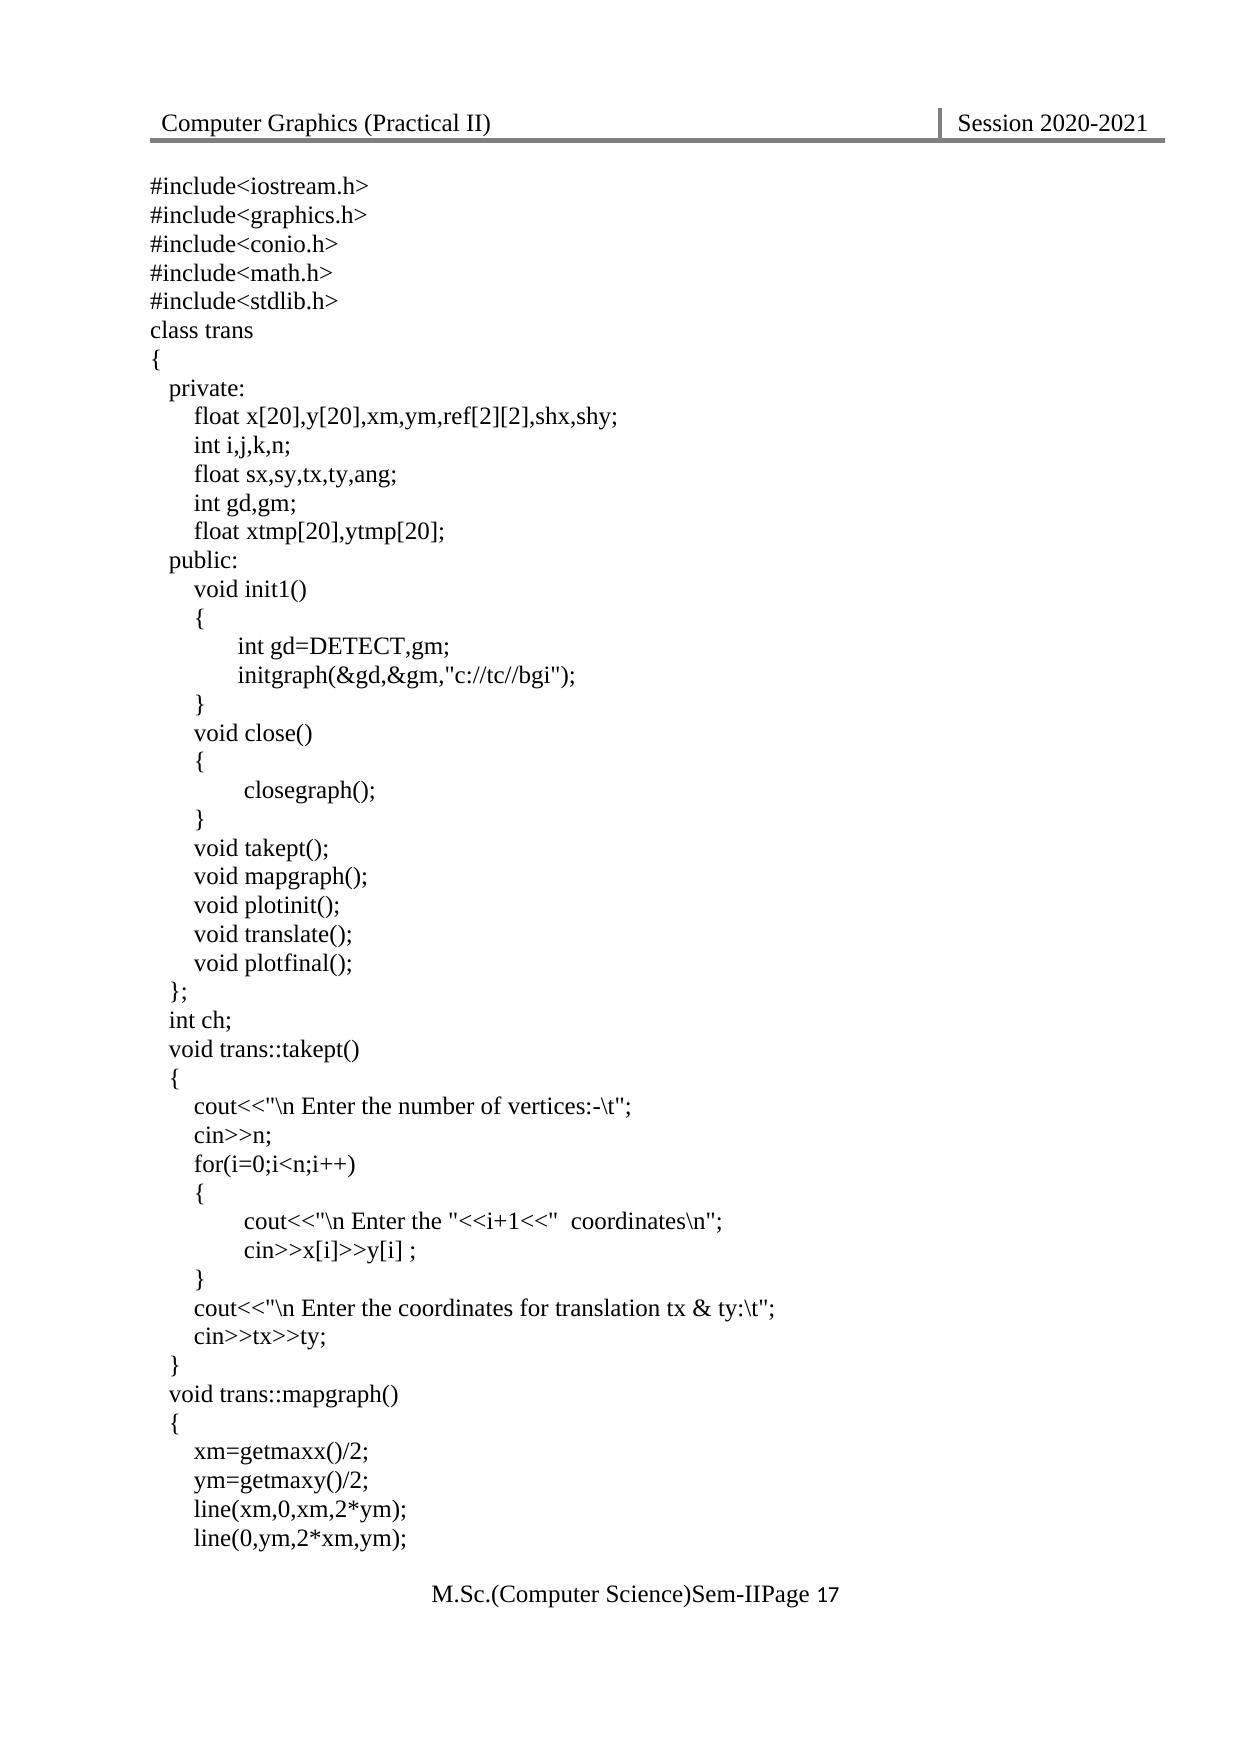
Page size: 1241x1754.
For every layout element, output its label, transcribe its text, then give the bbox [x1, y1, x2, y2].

text void trans::mapgraph() [150, 1379, 1090, 1408]
text { [150, 746, 1090, 775]
text { [150, 1063, 1090, 1091]
text } [150, 1264, 1090, 1293]
text { [150, 1408, 1090, 1436]
text void plotinit(); [150, 890, 1090, 919]
text float xtmp[20],ytmp[20]; [150, 516, 1090, 545]
text int gd,gm; [150, 488, 1090, 516]
text cin>>tx>>ty; [150, 1321, 1090, 1350]
text }; [150, 976, 1090, 1005]
text #include<math.h> [150, 258, 1090, 286]
text initgraph(&gd,&gm,"c://tc//bgi"); [150, 660, 1090, 689]
text line(xm,0,xm,2*ym); [150, 1494, 1090, 1523]
text void mapgraph(); [150, 861, 1090, 890]
text { [150, 344, 1090, 373]
text #include<conio.h> [150, 229, 1090, 258]
text for(i=0;i<n;i++) [150, 1149, 1090, 1178]
text public: [150, 545, 1090, 574]
text } [150, 804, 1090, 833]
text ym=getmaxy()/2; [150, 1465, 1090, 1494]
text xm=getmaxx()/2; [150, 1436, 1090, 1465]
text { [150, 603, 1090, 631]
text } [150, 689, 1090, 718]
text private: [150, 373, 1090, 401]
text void close() [150, 718, 1090, 746]
text closegraph(); [150, 775, 1090, 804]
text void init1() [150, 574, 1090, 603]
text } [150, 1350, 1090, 1379]
text float x[20],y[20],xm,ym,ref[2][2],shx,shy; [150, 401, 1090, 430]
text cin>>n; [150, 1120, 1090, 1149]
text #include<iostream.h> [150, 171, 1090, 200]
text cin>>x[i]>>y[i] ; [150, 1235, 1090, 1264]
text line(0,ym,2*xm,ym); [150, 1523, 1090, 1551]
text #include<stdlib.h> [150, 286, 1090, 315]
text class trans [150, 315, 1090, 344]
text int i,j,k,n; [150, 430, 1090, 459]
text void translate(); [150, 919, 1090, 948]
text int ch; [150, 1005, 1090, 1034]
text int gd=DETECT,gm; [150, 631, 1090, 660]
text void trans::takept() [150, 1034, 1090, 1063]
text void takept(); [150, 833, 1090, 861]
text { [150, 1178, 1090, 1206]
text cout<<"\n Enter the number of vertices:-\t"; [150, 1091, 1090, 1120]
text float sx,sy,tx,ty,ang; [150, 459, 1090, 488]
text void plotfinal(); [150, 948, 1090, 976]
text cout<<"\n Enter the "<<i+1<<" coordinates\n"; [150, 1206, 1090, 1235]
text cout<<"\n Enter the coordinates for translation tx & ty:\t"; [150, 1293, 1090, 1321]
text #include<graphics.h> [150, 200, 1090, 229]
